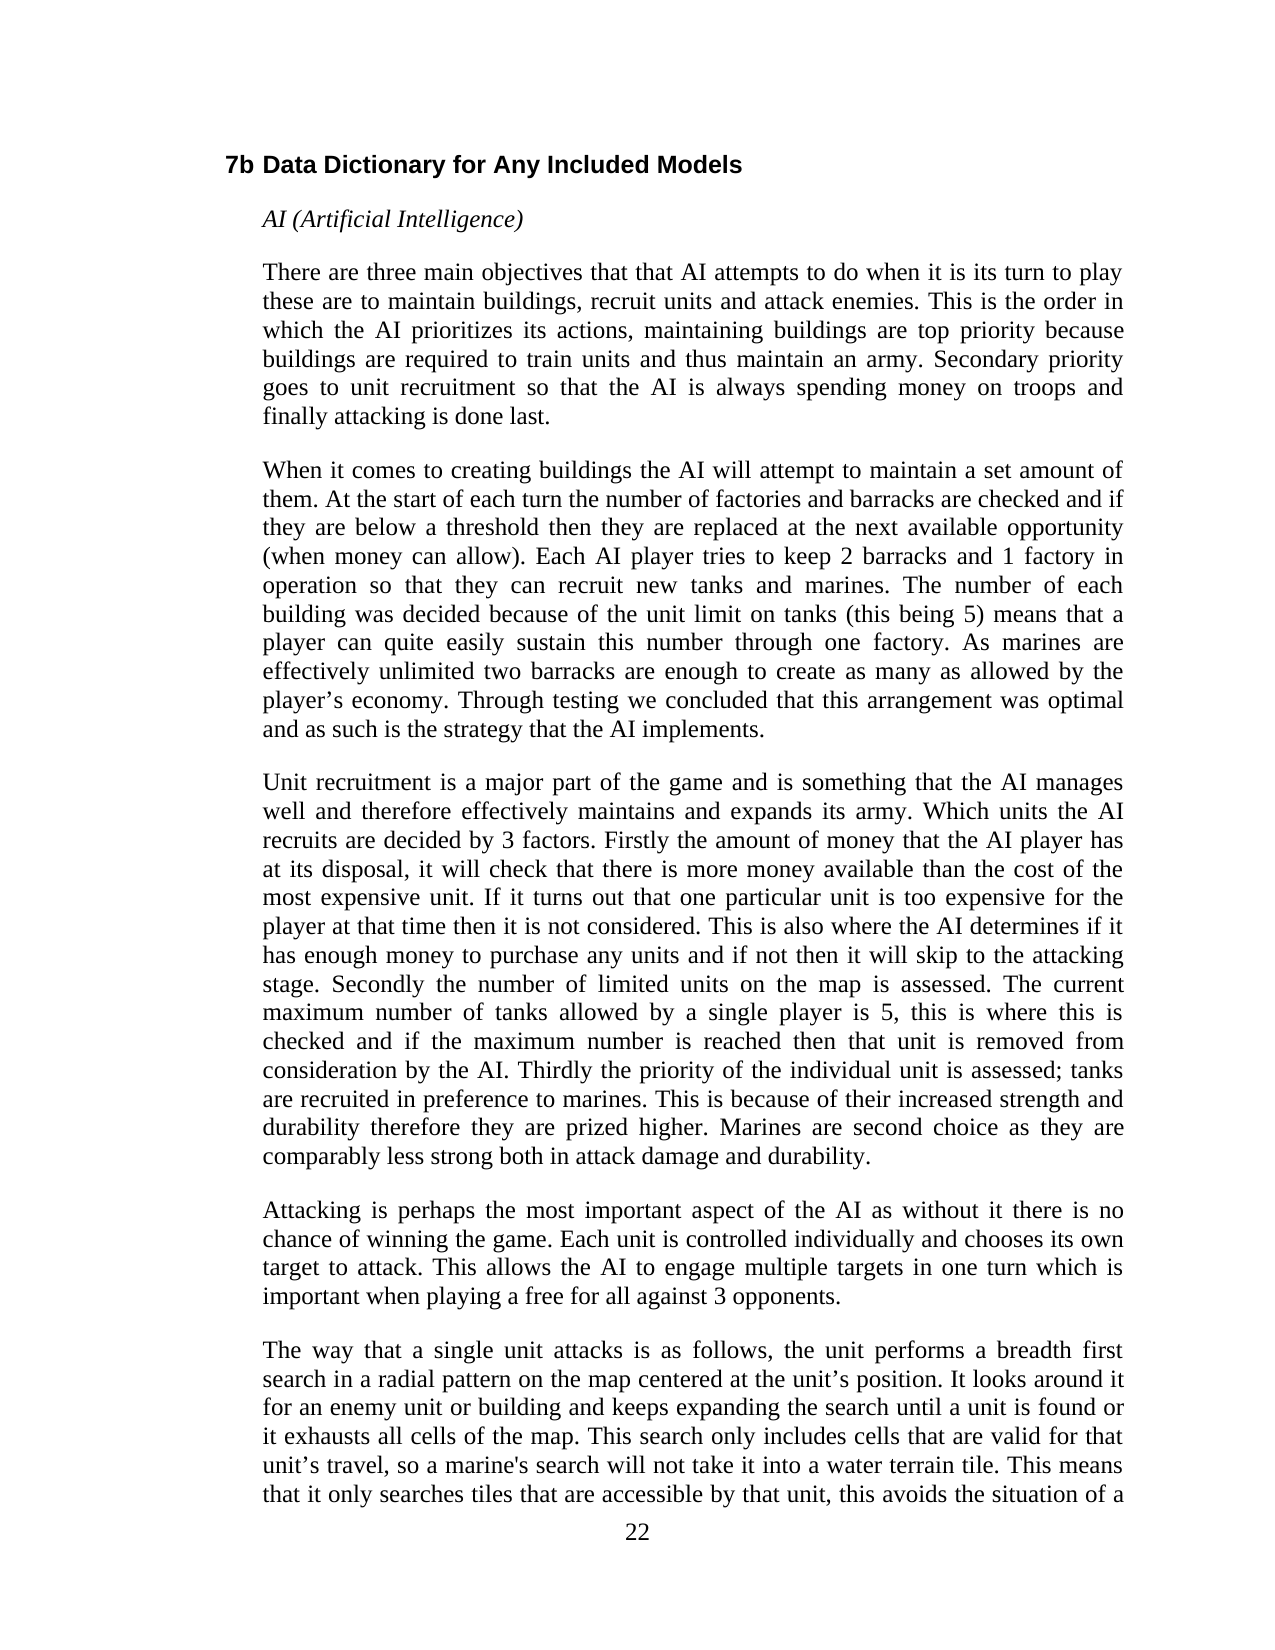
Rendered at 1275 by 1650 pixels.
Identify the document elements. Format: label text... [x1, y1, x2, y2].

text There are three main objectives that that AI attempts to do when it is its turn to play these are to maintain buildings, recruit units and attack enemies. This is the order in which the AI prioritizes its actions, maintaining buildings are top priority because buildings are required to train units and thus maintain an army. Secondary priority goes to unit recruitment so that the AI is always spending money on troops and finally attacking is done last. [262, 257, 1125, 430]
text Attacking is perhaps the most important aspect of the AI as without it there is no chance of winning the game. Each unit is controlled individually and chooses its own target to attack. This allows the AI to engage multiple targets in one turn which is important when playing a free for all against 3 opponents. [262, 1195, 1125, 1310]
text AI (Artificial Intelligence) [262, 204, 1125, 232]
subtitle Data Dictionary for Any Included Models [225, 150, 1125, 179]
text When it comes to creating buildings the AI will attempt to maintain a set amount of them. At the start of each turn the number of factories and barracks are checked and if they are below a threshold then they are replaced at the next available opportunity (when money can allow). Each AI player tries to keep 2 barracks and 1 factory in operation so that they can recruit new tanks and marines. The number of each building was decided because of the unit limit on tanks (this being 5) means that a player can quite easily sustain this number through one factory. As marines are effectively unlimited two barracks are enough to create as many as allowed by the player’s economy. Through testing we concluded that this arrangement was optimal and as such is the strategy that the AI implements. [262, 455, 1125, 742]
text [262, 1335, 1125, 1507]
text Unit recruitment is a major part of the game and is something that the AI manages well and therefore effectively maintains and expands its army. Which units the AI recruits are decided by 3 factors. Firstly the amount of money that the AI player has at its disposal, it will check that there is more money available than the cost of the most expensive unit. If it turns out that one particular unit is too expensive for the player at that time then it is not considered. This is also where the AI determines if it has enough money to purchase any units and if not then it will skip to the attacking stage. Secondly the number of limited units on the map is assessed. The current maximum number of tanks allowed by a single player is 5, this is where this is checked and if the maximum number is reached then that unit is removed from consideration by the AI. Thirdly the priority of the individual unit is assessed; tanks are recruited in preference to marines. This is because of their increased strength and durability therefore they are prized higher. Marines are second choice as they are comparably less strong both in attack damage and durability. [262, 767, 1125, 1170]
